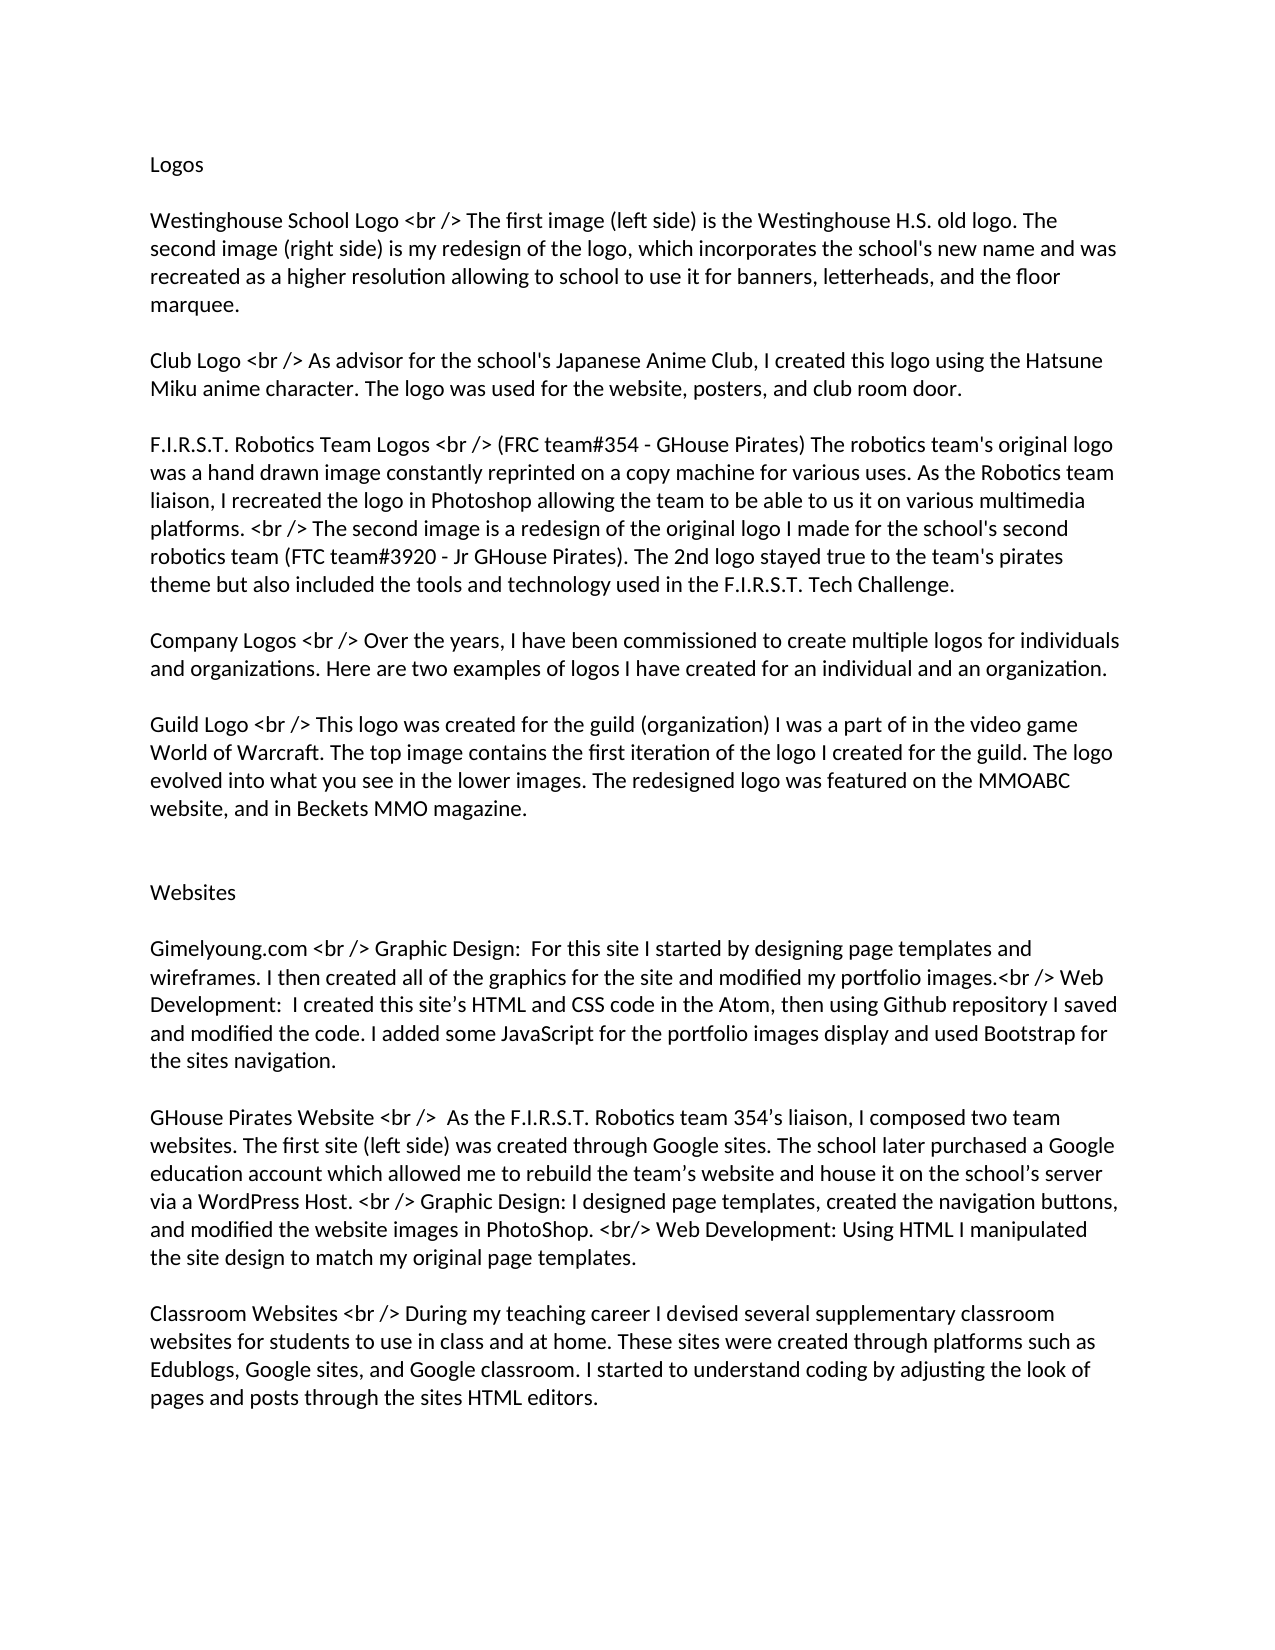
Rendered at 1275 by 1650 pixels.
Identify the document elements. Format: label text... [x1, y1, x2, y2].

text Websites [150, 878, 1125, 907]
text Westinghouse School Logo <br /> The first image (left side) is the Westinghouse H.S. old logo. The second image (right side) is my redesign of the logo, which incorporates the school's new name and was recreated as a higher resolution allowing to school to use it for banners, letterheads, and the floor marquee. [150, 206, 1125, 318]
text Club Logo <br /> As advisor for the school's Japanese Anime Club, I created this logo using the Hatsune Miku anime character. The logo was used for the website, posters, and club room door. [150, 346, 1125, 402]
text Logos [150, 150, 1125, 178]
text Company Logos <br /> Over the years, I have been commissioned to create multiple logos for individuals and organizations. Here are two examples of logos I have created for an individual and an organization. [150, 626, 1125, 682]
text Guild Logo <br /> This logo was created for the guild (organization) I was a part of in the video game World of Warcraft. The top image contains the first iteration of the logo I created for the guild. The logo evolved into what you see in the lower images. The redesigned logo was featured on the MMOABC website, and in Beckets MMO magazine. [150, 710, 1125, 822]
text GHouse Pirates Website <br /> As the F.I.R.S.T. Robotics team 354’s liaison, I composed two team websites. The first site (left side) was created through Google sites. The school later purchased a Google education account which allowed me to rebuild the team’s website and house it on the school’s server via a WordPress Host. <br /> Graphic Design: I designed page templates, created the navigation buttons, and modified the website images in PhotoShop. <br/> Web Development: Using HTML I manipulated the site design to match my original page templates. [150, 1103, 1125, 1271]
text F.I.R.S.T. Robotics Team Logos <br /> (FRC team#354 - GHouse Pirates) The robotics team's original logo was a hand drawn image constantly reprinted on a copy machine for various uses. As the Robotics team liaison, I recreated the logo in Photoshop allowing the team to be able to us it on various multimedia platforms. <br /> The second image is a redesign of the original logo I made for the school's second robotics team (FTC team#3920 - Jr GHouse Pirates). The 2nd logo stayed true to the team's pirates theme but also included the tools and technology used in the F.I.R.S.T. Tech Challenge. [150, 430, 1125, 598]
text Gimelyoung.com <br /> Graphic Design: For this site I started by designing page templates and wireframes. I then created all of the graphics for the site and modified my portfolio images.<br /> Web Development: I created this site’s HTML and CSS code in the Atom, then using Github repository I saved and modified the code. I added some JavaScript for the portfolio images display and used Bootstrap for the sites navigation. [150, 934, 1125, 1075]
text Classroom Websites <br /> During my teaching career I devised several supplementary classroom websites for students to use in class and at home. These sites were created through platforms such as Edublogs, Google sites, and Google classroom. I started to understand coding by adjusting the look of pages and posts through the sites HTML editors. [150, 1299, 1125, 1411]
